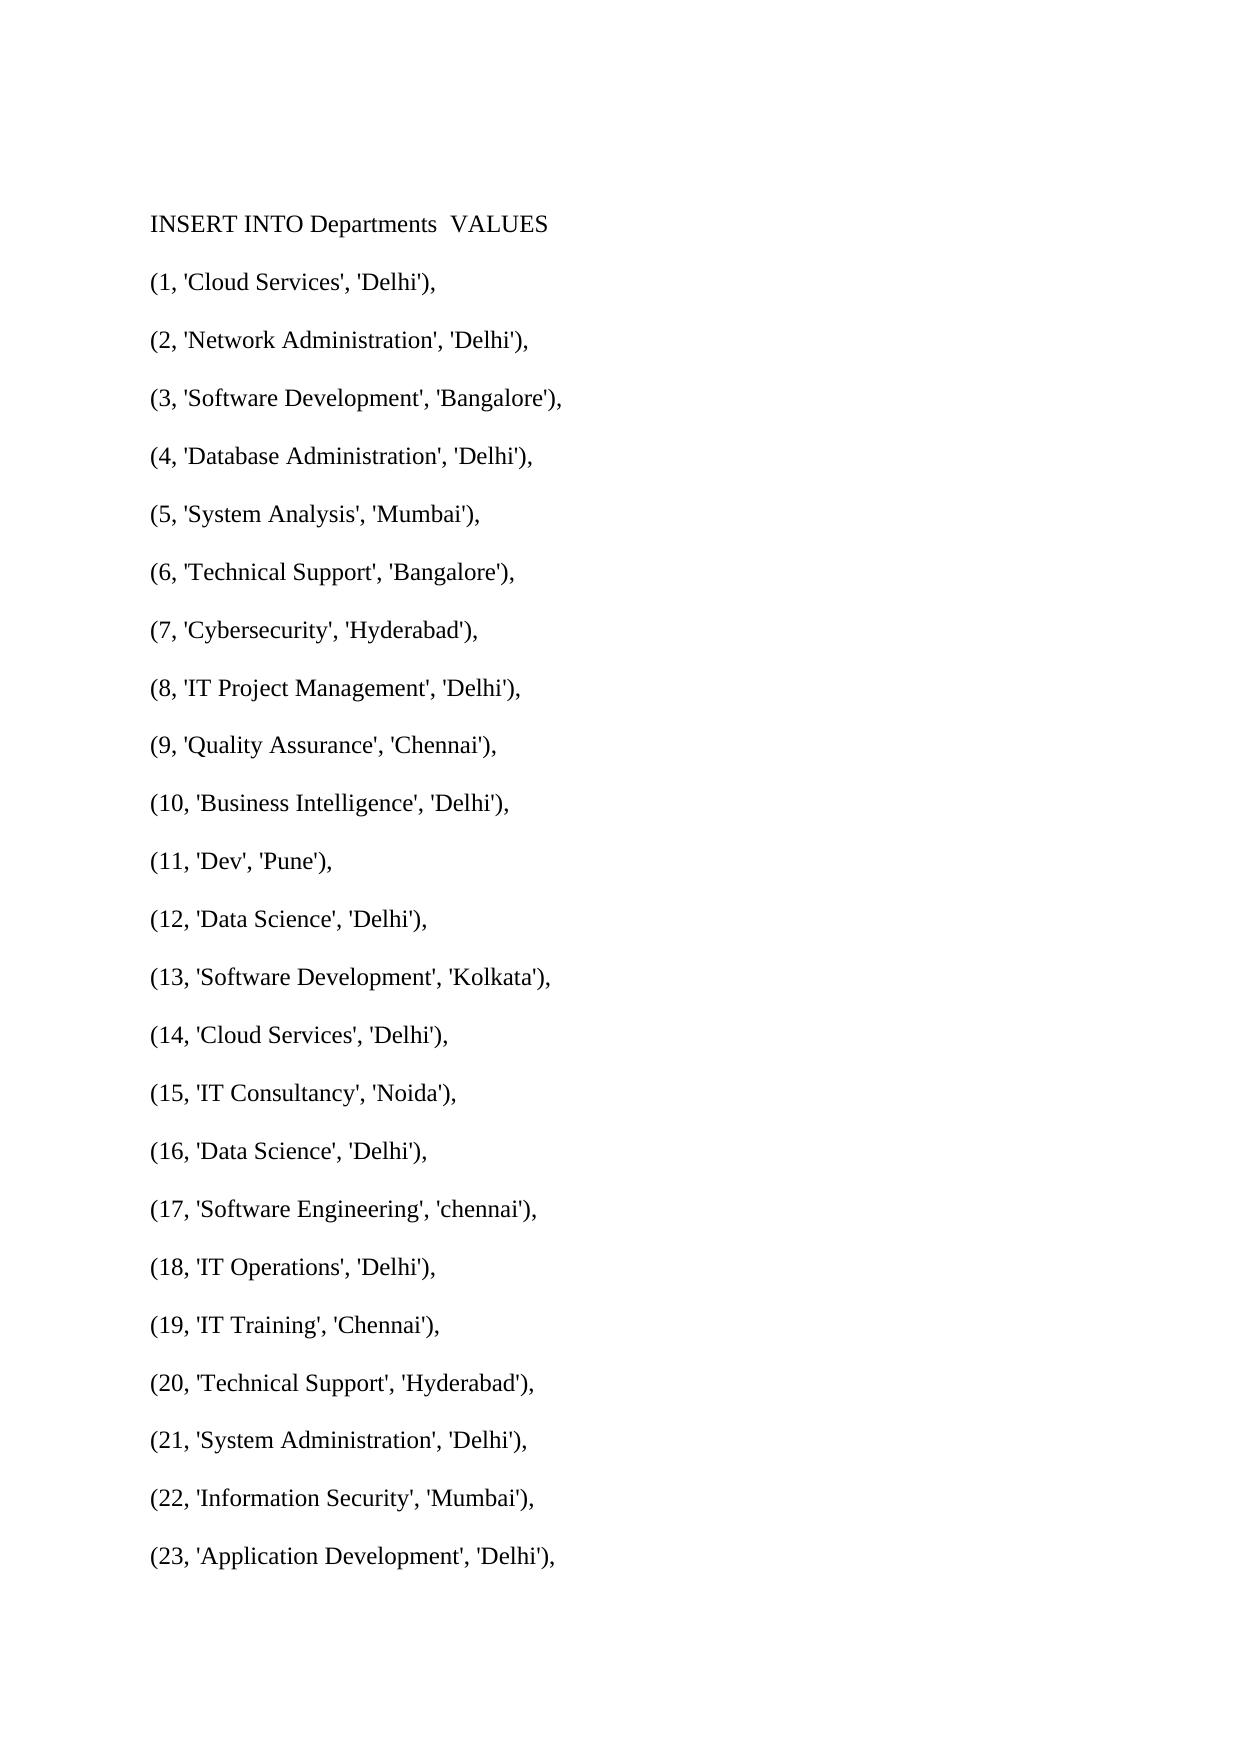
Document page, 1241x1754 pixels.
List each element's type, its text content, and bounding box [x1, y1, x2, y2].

text (2, 'Network Administration', 'Delhi'), [150, 325, 1090, 354]
text (1, 'Cloud Services', 'Delhi'), [150, 267, 1090, 296]
text (18, 'IT Operations', 'Delhi'), [150, 1252, 1090, 1281]
text (14, 'Cloud Services', 'Delhi'), [150, 1020, 1090, 1049]
text (10, 'Business Intelligence', 'Delhi'), [150, 788, 1090, 817]
text (6, 'Technical Support', 'Bangalore'), [150, 557, 1090, 586]
text (3, 'Software Development', 'Bangalore'), [150, 383, 1090, 412]
text (15, 'IT Consultancy', 'Noida'), [150, 1078, 1090, 1107]
text (11, 'Dev', 'Pune'), [150, 846, 1090, 875]
text (19, 'IT Training', 'Chennai'), [150, 1310, 1090, 1338]
text (13, 'Software Development', 'Kolkata'), [150, 962, 1090, 991]
text (21, 'System Administration', 'Delhi'), [150, 1426, 1090, 1454]
text (4, 'Database Administration', 'Delhi'), [150, 441, 1090, 470]
text (16, 'Data Science', 'Delhi'), [150, 1136, 1090, 1165]
text (5, 'System Analysis', 'Mumbai'), [150, 499, 1090, 528]
text (23, 'Application Development', 'Delhi'), [150, 1541, 1090, 1570]
text (17, 'Software Engineering', 'chennai'), [150, 1194, 1090, 1223]
text (7, 'Cybersecurity', 'Hyderabad'), [150, 615, 1090, 643]
text (8, 'IT Project Management', 'Delhi'), [150, 673, 1090, 701]
text (20, 'Technical Support', 'Hyderabad'), [150, 1368, 1090, 1396]
text (9, 'Quality Assurance', 'Chennai'), [150, 731, 1090, 759]
text (22, 'Information Security', 'Mumbai'), [150, 1483, 1090, 1512]
text INSERT INTO Departments VALUES [150, 209, 1090, 238]
text (12, 'Data Science', 'Delhi'), [150, 904, 1090, 933]
